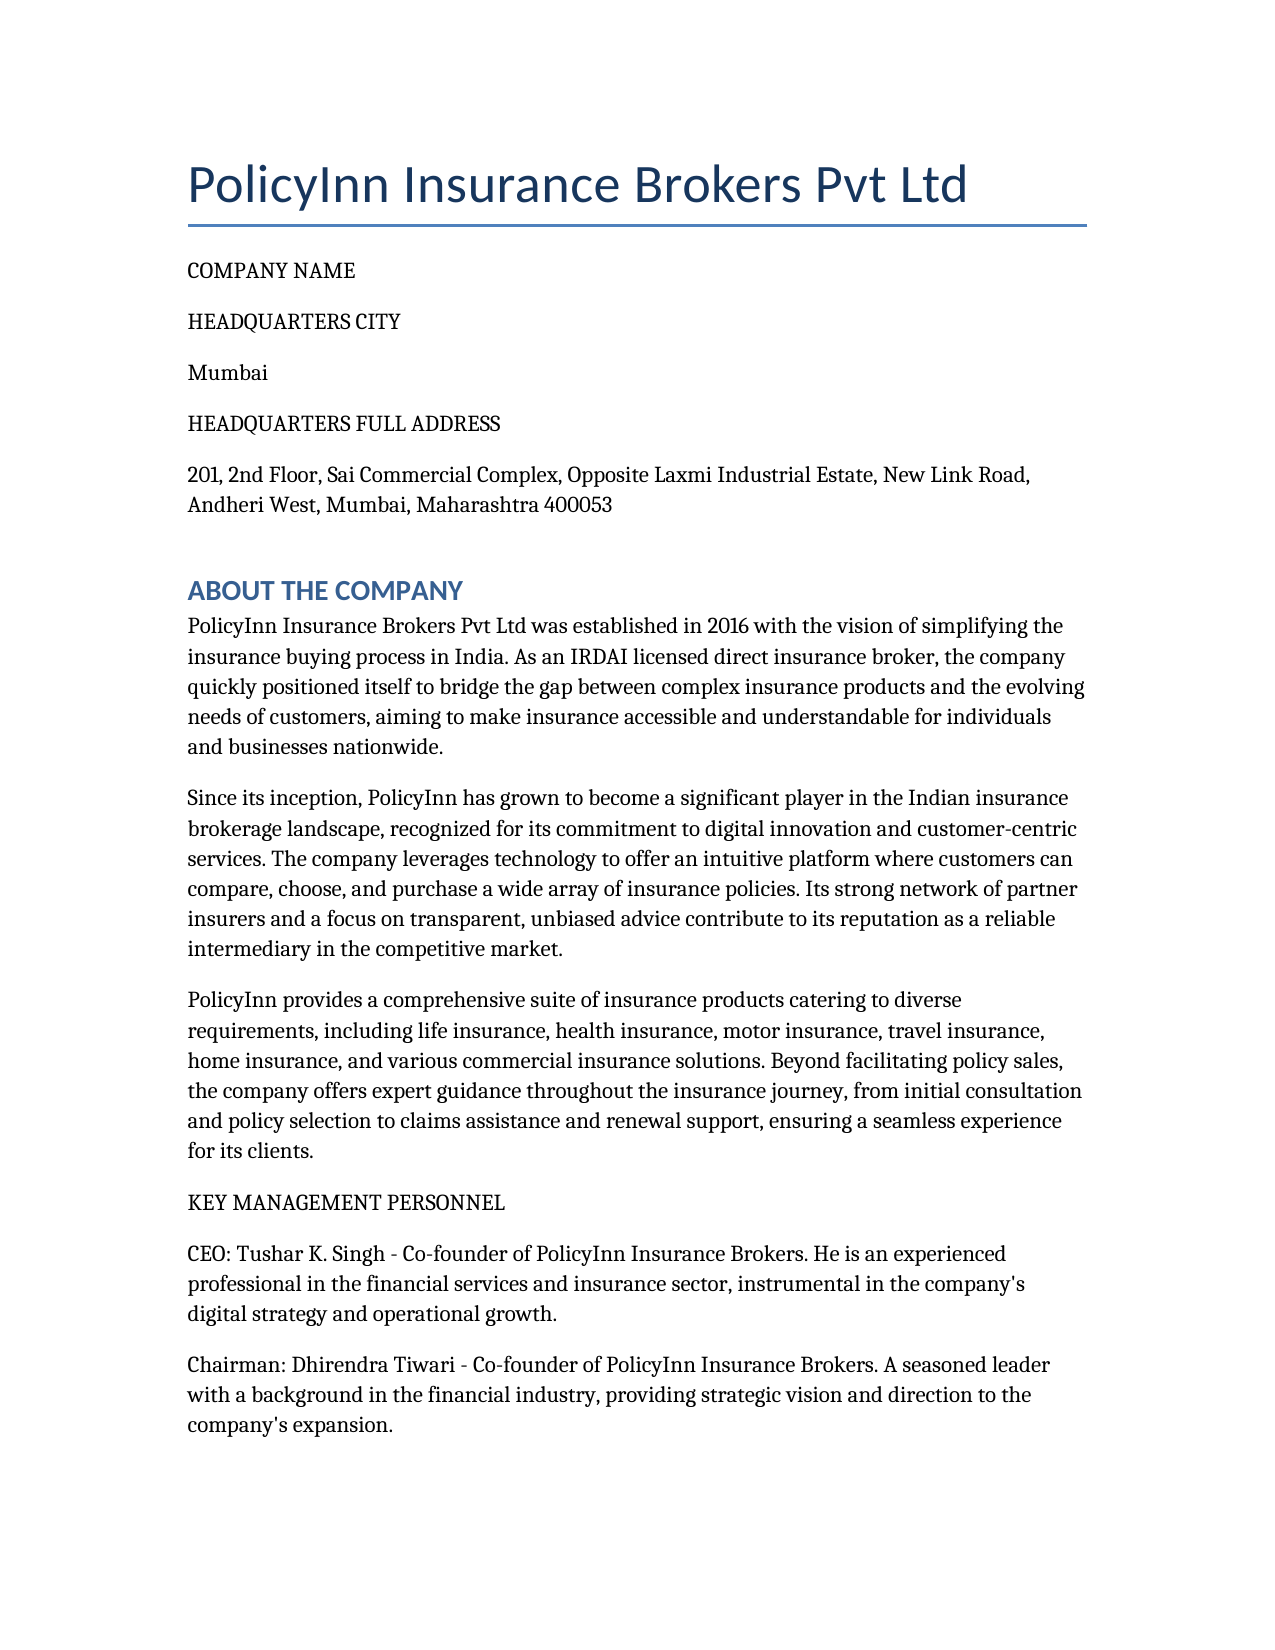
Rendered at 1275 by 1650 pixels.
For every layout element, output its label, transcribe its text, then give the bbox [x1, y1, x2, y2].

text CEO: Tushar K. Singh - Co-founder of PolicyInn Insurance Brokers. He is an experienced professional in the financial services and insurance sector, instrumental in the company's digital strategy and operational growth. [187, 1240, 1087, 1327]
text HEADQUARTERS CITY [187, 309, 1087, 335]
text Mumbai [187, 360, 1087, 386]
text KEY MANAGEMENT PERSONNEL [187, 1189, 1087, 1216]
text Chairman: Dhirendra Tiwari - Co-founder of PolicyInn Insurance Brokers. A seasoned leader with a background in the financial industry, providing strategic vision and direction to the company's expansion. [187, 1352, 1087, 1439]
text 201, 2nd Floor, Sai Commercial Complex, Opposite Laxmi Industrial Estate, New Link Road, Andheri West, Mumbai, Maharashtra 400053 [187, 462, 1087, 518]
text Since its inception, PolicyInn has grown to become a significant player in the Indian insurance brokerage landscape, recognized for its commitment to digital innovation and customer-centric services. The company leverages technology to offer an intuitive platform where customers can compare, choose, and purchase a wide array of insurance policies. Its strong network of partner insurers and a focus on transparent, unbiased advice contribute to its reputation as a reliable intermediary in the competitive market. [187, 785, 1087, 963]
title PolicyInn Insurance Brokers Pvt Ltd [187, 150, 1087, 227]
text PolicyInn Insurance Brokers Pvt Ltd was established in 2016 with the vision of simplifying the insurance buying process in India. As an IRDAI licensed direct insurance broker, the company quickly positioned itself to bridge the gap between complex insurance products and the evolving needs of customers, aiming to make insurance accessible and understandable for individuals and businesses nationwide. [187, 613, 1087, 761]
text PolicyInn provides a comprehensive suite of insurance products catering to diverse requirements, including life insurance, health insurance, motor insurance, travel insurance, home insurance, and various commercial insurance solutions. Beyond facilitating policy sales, the company offers expert guidance throughout the insurance journey, from initial consultation and policy selection to claims assistance and renewal support, ensuring a seamless experience for its clients. [187, 987, 1087, 1165]
text COMPANY NAME [187, 258, 1087, 284]
subtitle ABOUT THE COMPANY [187, 572, 1087, 608]
text HEADQUARTERS FULL ADDRESS [187, 411, 1087, 437]
